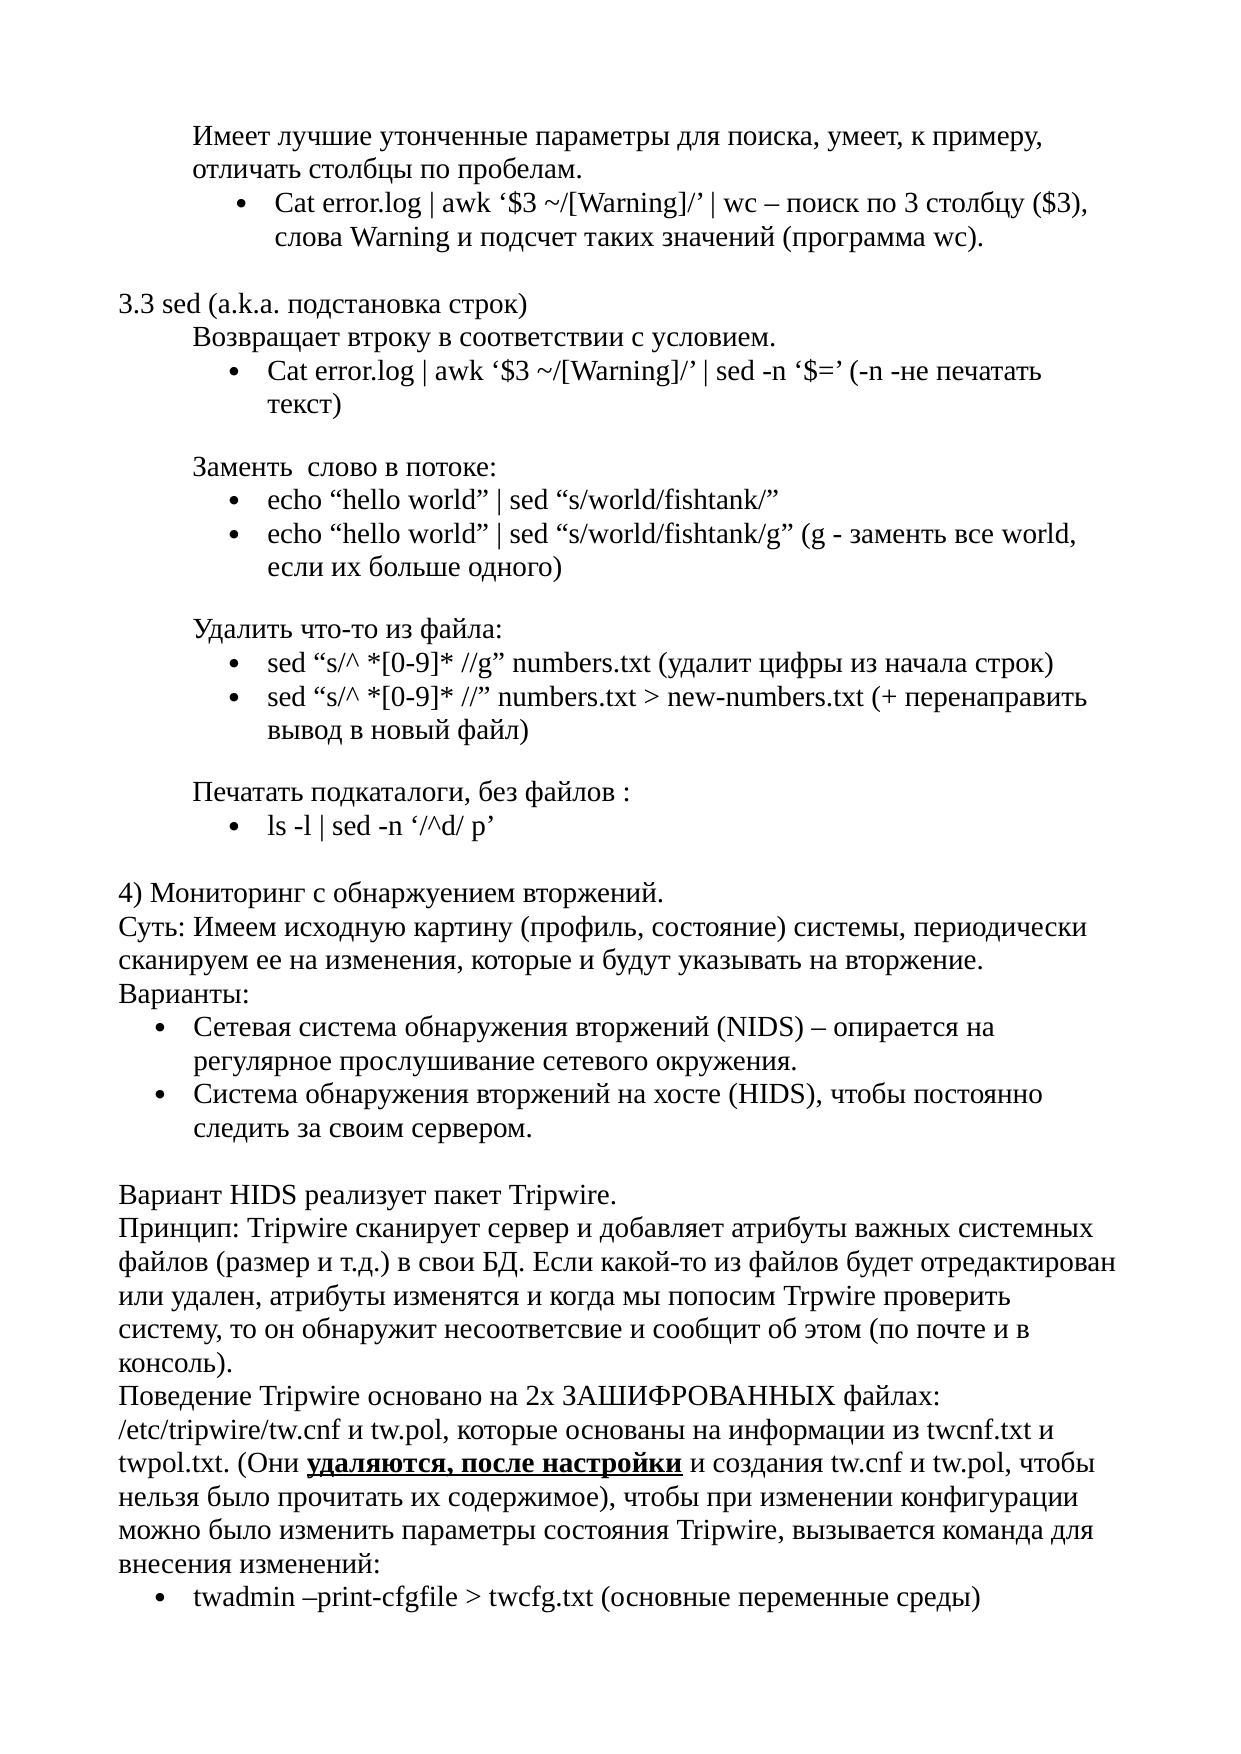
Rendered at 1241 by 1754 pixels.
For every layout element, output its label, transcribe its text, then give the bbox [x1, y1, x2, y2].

list sed “s/^ *[0-9]* //” numbers.txt > new-numbers.txt (+ перенаправить вывод в новый файл) [229, 679, 1122, 746]
text Заменть слово в потоке: [118, 449, 1122, 482]
text Вариант HIDS реализует пакет Tripwire. [118, 1177, 1122, 1211]
list Cat error.log | awk ‘$3 ~/[Warning]/’ | wc – поиск по 3 столбцу ($3), слова Warning и подсчет таких значений (программа wc). [237, 185, 1122, 252]
list sed “s/^ *[0-9]* //g” numbers.txt (удалит цифры из начала строк) [229, 645, 1122, 679]
list twadmin –print-cfgfile > twcfg.txt (основные переменные среды) [156, 1579, 1122, 1613]
text Удалить что-то из файла: [118, 612, 1122, 645]
text Возвращает втроку в соответствии с условием. [118, 319, 1122, 353]
list Cat error.log | awk ‘$3 ~/[Warning]/’ | sed -n ‘$=’ (-n -не печатать текст) [229, 353, 1122, 420]
list Сетевая система обнаружения вторжений (NIDS) – опирается на регулярное прослушивание сетевого окружения. [156, 1009, 1122, 1076]
text Поведение Tripwire основано на 2х ЗАШИФРОВАННЫХ файлах: /etc/tripwire/tw.cnf и tw.pol, которые основаны на информации из twcnf.txt и twpol.txt. (Они удаляются, после настройки и создания tw.cnf и tw.pol, чтобы нельзя было прочитать их содержимое), чтобы при изменении конфигурации можно было изменить параметры состояния Tripwire, вызывается команда для внесения изменений: [118, 1378, 1122, 1579]
text Варианты: [118, 976, 1122, 1009]
text Печатать подкаталоги, без файлов : [118, 774, 1122, 808]
list echo “hello world” | sed “s/world/fishtank/” [229, 482, 1122, 516]
text Имеет лучшие утонченные параметры для поиска, умеет, к примеру, отличать столбцы по пробелам. [118, 118, 1122, 185]
text 3.3 sed (a.k.a. подстановка строк) [118, 286, 1122, 319]
text Принцип: Tripwire сканирует сервер и добавляет атрибуты важных системных файлов (размер и т.д.) в свои БД. Если какой-то из файлов будет отредактирован или удален, атрибуты изменятся и когда мы попосим Trpwire проверить систему, то он обнаружит несоответсвие и сообщит об этом (по почте и в консоль). [118, 1211, 1122, 1378]
list ls -l | sed -n ‘/^d/ p’ [229, 808, 1122, 842]
list Система обнаружения вторжений на хосте (HIDS), чтобы постоянно следить за своим сервером. [156, 1076, 1122, 1143]
text Суть: Имеем исходную картину (профиль, состояние) системы, периодически сканируем ее на изменения, которые и будут указывать на вторжение. [118, 909, 1122, 976]
text 4) Мониторинг с обнаржуением вторжений. [118, 875, 1122, 909]
list echo “hello world” | sed “s/world/fishtank/g” (g - заменть все world, если их больше одного) [229, 516, 1122, 583]
